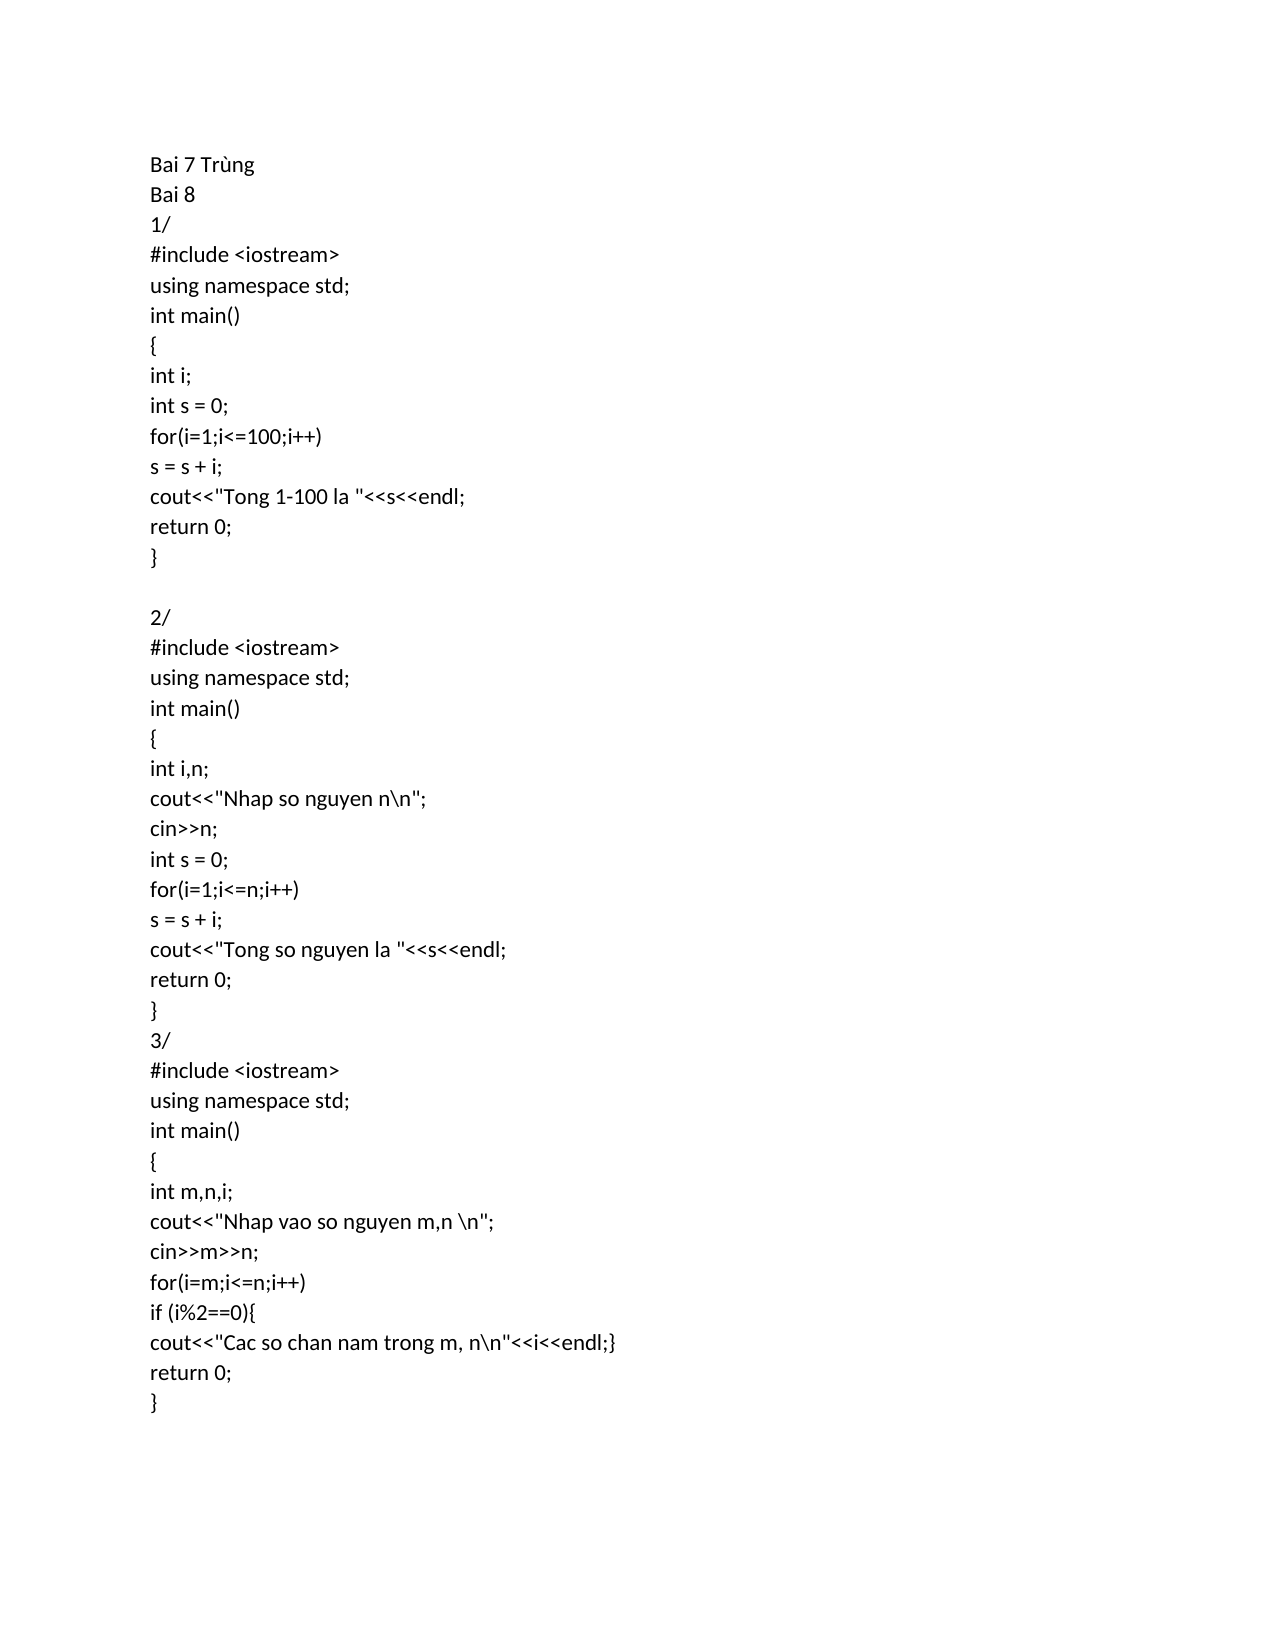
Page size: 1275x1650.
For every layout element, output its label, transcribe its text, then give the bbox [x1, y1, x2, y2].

text Bai 8 [150, 180, 1125, 208]
text 2/ [150, 603, 1125, 631]
text cin>>m>>n; [150, 1237, 1125, 1266]
text using namespace std; [150, 1086, 1125, 1114]
text } [150, 996, 1125, 1024]
text return 0; [150, 1358, 1125, 1386]
text for(i=m;i<=n;i++) [150, 1268, 1125, 1296]
text s = s + i; [150, 905, 1125, 933]
text return 0; [150, 512, 1125, 541]
text 3/ [150, 1026, 1125, 1054]
text int main() [150, 1117, 1125, 1145]
text cout<<"Tong so nguyen la "<<s<<endl; [150, 935, 1125, 963]
text cout<<"Cac so chan nam trong m, n\n"<<i<<endl;} [150, 1328, 1125, 1356]
text { [150, 1147, 1125, 1175]
text using namespace std; [150, 271, 1125, 299]
text { [150, 724, 1125, 752]
text if (i%2==0){ [150, 1298, 1125, 1326]
text int s = 0; [150, 392, 1125, 420]
text } [150, 1388, 1125, 1417]
text return 0; [150, 966, 1125, 994]
text int main() [150, 301, 1125, 329]
text cin>>n; [150, 814, 1125, 843]
text } [150, 543, 1125, 571]
text int i; [150, 361, 1125, 389]
text int main() [150, 694, 1125, 722]
text cout<<"Tong 1-100 la "<<s<<endl; [150, 482, 1125, 510]
text for(i=1;i<=100;i++) [150, 422, 1125, 450]
text #include <iostream> [150, 633, 1125, 661]
text 1/ [150, 210, 1125, 238]
text #include <iostream> [150, 1056, 1125, 1084]
text cout<<"Nhap so nguyen n\n"; [150, 784, 1125, 812]
text int m,n,i; [150, 1177, 1125, 1205]
text int i,n; [150, 754, 1125, 782]
text using namespace std; [150, 663, 1125, 692]
text cout<<"Nhap vao so nguyen m,n \n"; [150, 1207, 1125, 1235]
text for(i=1;i<=n;i++) [150, 875, 1125, 903]
text s = s + i; [150, 452, 1125, 480]
text { [150, 331, 1125, 359]
text Bai 7 Trùng [150, 150, 1125, 178]
text int s = 0; [150, 845, 1125, 873]
text #include <iostream> [150, 241, 1125, 269]
